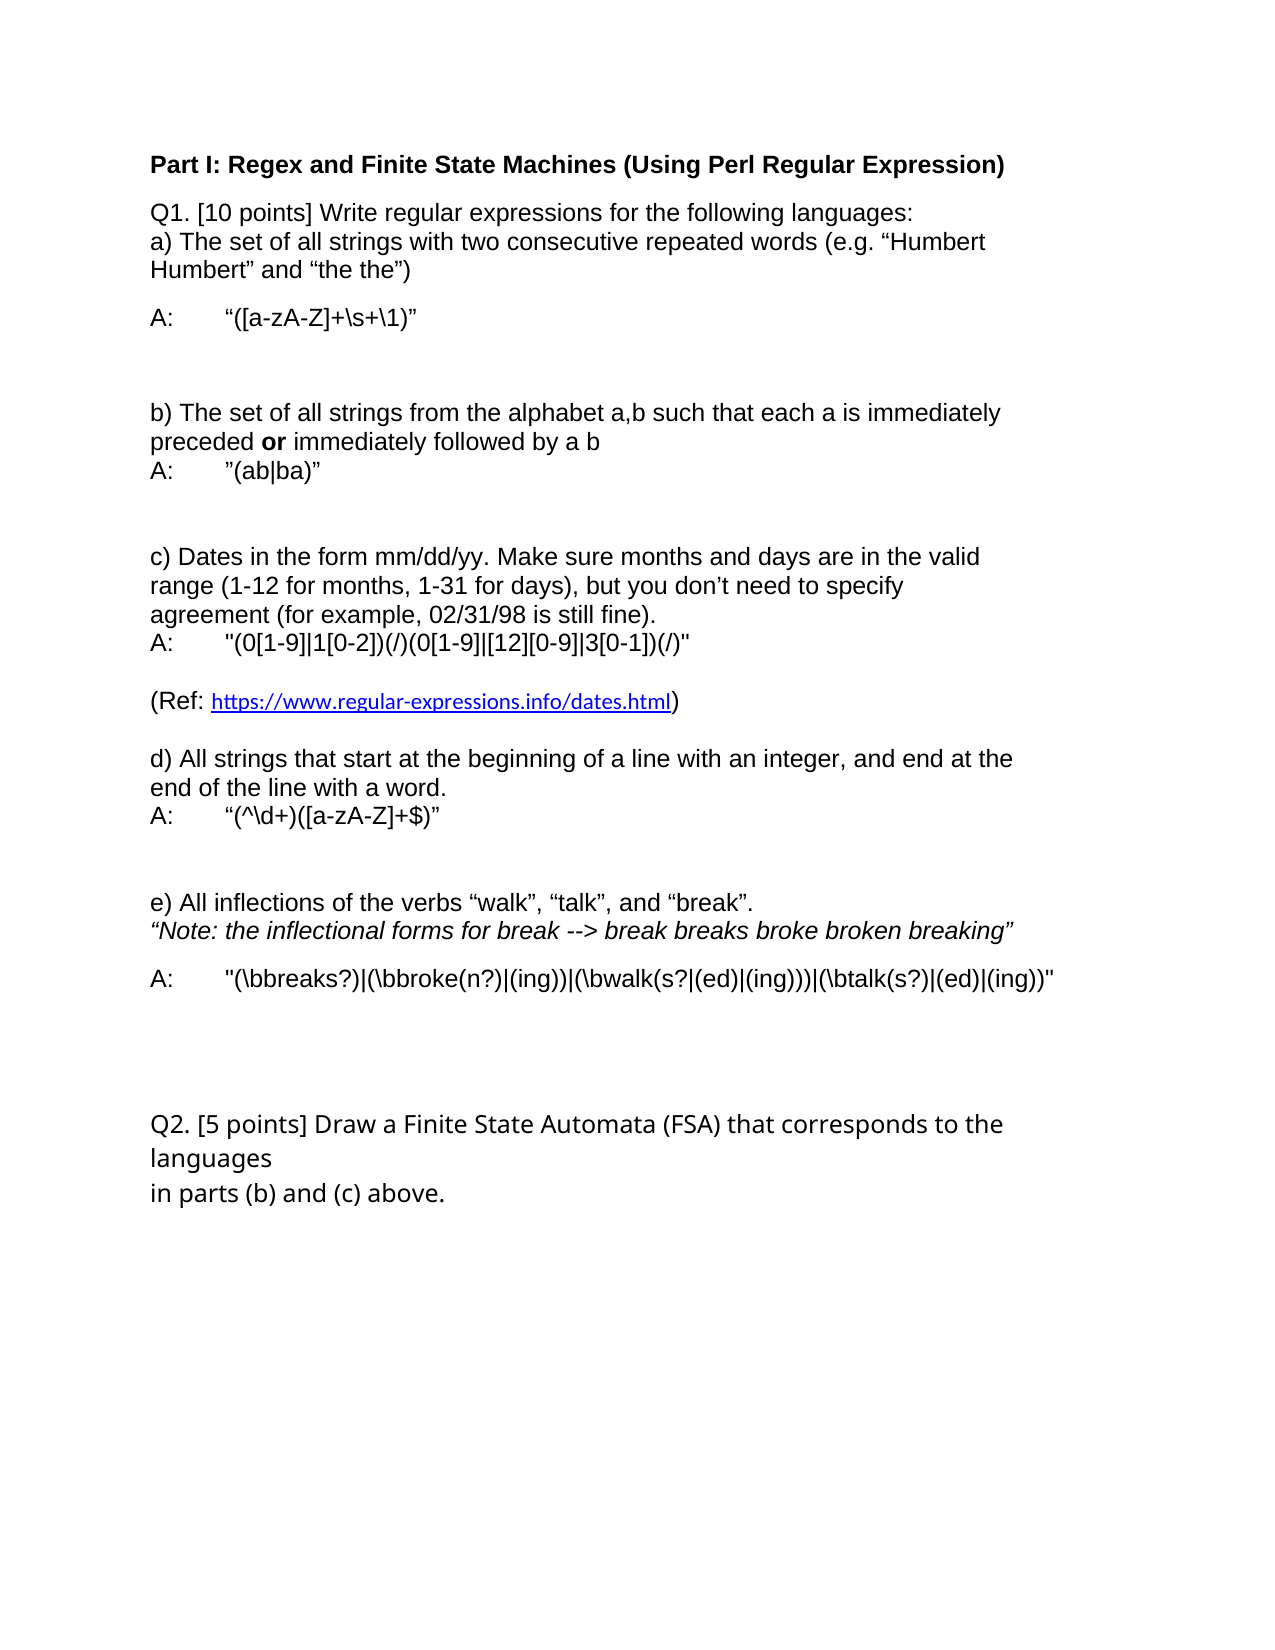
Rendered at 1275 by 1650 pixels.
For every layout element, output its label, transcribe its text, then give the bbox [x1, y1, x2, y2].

text preceded or immediately followed by a b [150, 427, 1125, 456]
text A: “(^\d+)([a-zA-Z]+$)” [150, 801, 1125, 830]
text a) The set of all strings with two consecutive repeated words (e.g. “Humbert [150, 226, 1125, 255]
text e) All inflections of the verbs “walk”, “talk”, and “break”. [150, 887, 1125, 916]
text A: "(0[1-9]|1[0-2])(/)(0[1-9]|[12][0-9]|3[0-1])(/)" [150, 628, 1125, 657]
text A: “([a-zA-Z]+\s+\1)” [150, 303, 1125, 332]
text b) The set of all strings from the alphabet a,b such that each a is immediately [150, 398, 1125, 427]
text Humbert” and “the the”) [150, 255, 1125, 284]
text end of the line with a word. [150, 772, 1125, 801]
text (Ref: https://www.regular-expressions.info/dates.html) [150, 686, 1125, 715]
text “Note: the inflectional forms for break --> break breaks broke broken breaking” [150, 916, 1125, 945]
text Q1. [10 points] Write regular expressions for the following languages: [150, 198, 1125, 226]
text c) Dates in the form mm/dd/yy. Make sure months and days are in the valid [150, 542, 1125, 571]
text A: ”(ab|ba)” [150, 456, 1125, 484]
text A: "(\bbreaks?)|(\bbroke(n?)|(ing))|(\bwalk(s?|(ed)|(ing)))|(\btalk(s?)|(ed)|(ing))" [150, 964, 1125, 993]
text Part I: Regex and Finite State Machines (Using Perl Regular Expression) [150, 150, 1125, 179]
text in parts (b) and (c) above. [150, 1175, 1125, 1209]
text Q2. [5 points] Draw a Finite State Automata (FSA) that corresponds to the languages [150, 1107, 1125, 1175]
text d) All strings that start at the beginning of a line with an integer, and end at the [150, 744, 1125, 772]
text agreement (for example, 02/31/98 is still fine). [150, 599, 1125, 628]
text range (1-12 for months, 1-31 for days), but you don’t need to specify [150, 571, 1125, 599]
